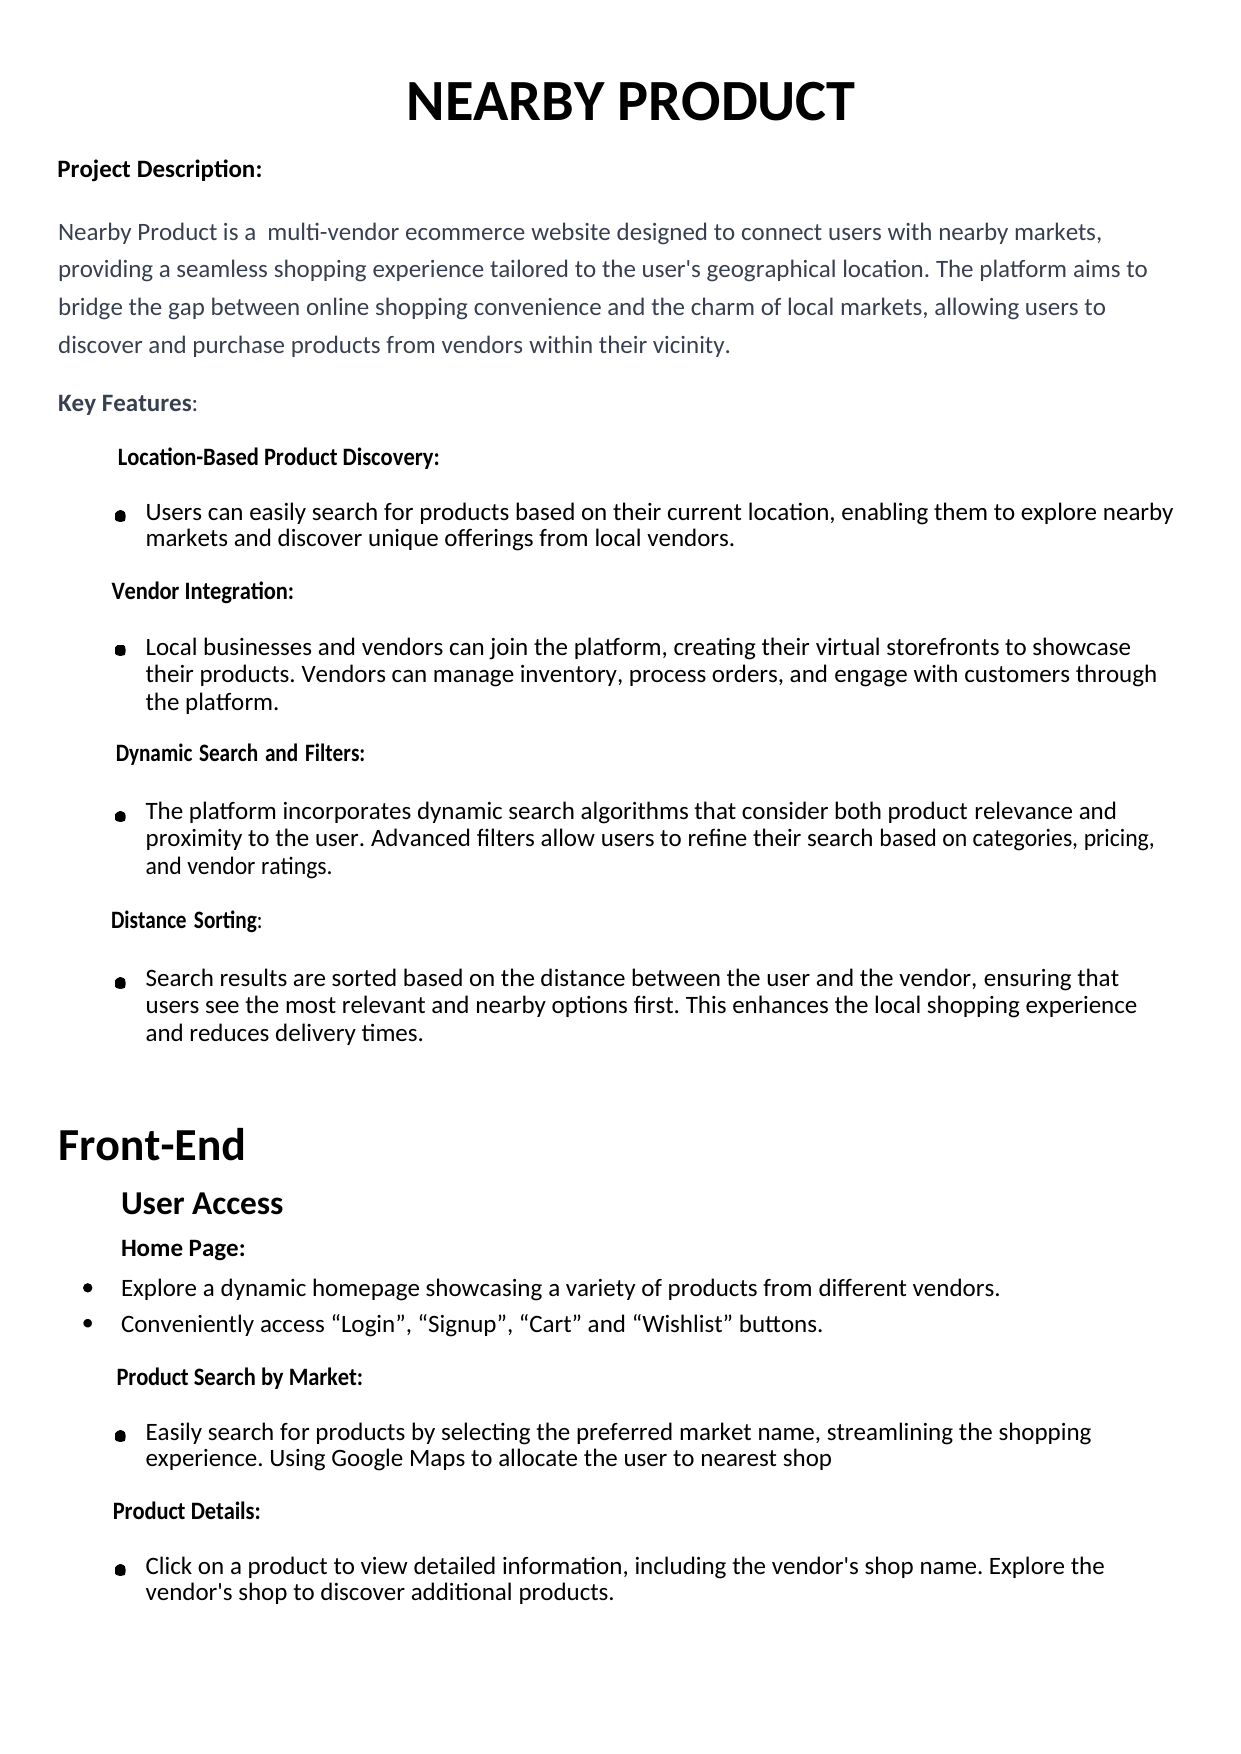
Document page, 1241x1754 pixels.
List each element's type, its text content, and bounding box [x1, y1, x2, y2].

picture [115, 1430, 126, 1442]
picture [115, 510, 126, 522]
list Explore a dynamic homepage showcasing a variety of products from different vendors. [83, 1272, 1192, 1303]
text Easily search for products by selecting the preferred market name, streamlining the shopping experience. Using Google Maps to allocate the user to nearest shop [145, 1419, 1148, 1473]
text Vendor Integration: [58, 575, 1192, 606]
text Project Description: [46, 153, 1192, 184]
text Product Details: [58, 1495, 1192, 1526]
text Click on a product to view detailed information, including the vendor's shop name. Explore the vendor's shop to discover additional products. [145, 1553, 1136, 1607]
text Home Page: [58, 1232, 1192, 1263]
list Conveniently access “Login”, “Signup”, “Cart” and “Wishlist” buttons. [83, 1303, 1192, 1340]
picture [115, 645, 126, 656]
picture [115, 977, 126, 989]
text User Access [58, 1182, 1192, 1222]
text Distance Sorting: [58, 904, 1192, 934]
text Local businesses and vendors can join the platform, creating their virtual storefronts to showcase their products. Vendors can manage inventory, process orders, and engage with customers through the platform. [145, 633, 1162, 716]
text Product Search by Market: [58, 1361, 1192, 1391]
text Dynamic Search and Filters: [58, 738, 1192, 768]
text The platform incorporates dynamic search algorithms that consider both product relevance and proximity to the user. Advanced ﬁlters allow users to reﬁne their search based on categories, pricing, and vendor ratings. [145, 798, 1192, 881]
picture [115, 1564, 126, 1576]
picture [115, 811, 126, 822]
text Front-End [58, 1116, 1192, 1172]
text Location-Based Product Discovery: [58, 441, 1192, 472]
text Key Features: [58, 387, 1192, 417]
text NEARBY PRODUCT [70, 64, 1192, 135]
text Users can easily search for products based on their current location, enabling them to explore nearby markets and discover unique offerings from local vendors. [145, 499, 1192, 553]
text Search results are sorted based on the distance between the user and the vendor, ensuring that users see the most relevant and nearby options ﬁrst. This enhances the local shopping experience and reduces delivery times. [145, 964, 1168, 1047]
text Nearby Product is a multi-vendor ecommerce website designed to connect users with nearby markets, providing a seamless shopping experience tailored to the user's geographical location. The platform aims to bridge the gap between online shopping convenience and the charm of local markets, allowing users to discover and purchase products from vendors within their vicinity. [58, 209, 1192, 361]
